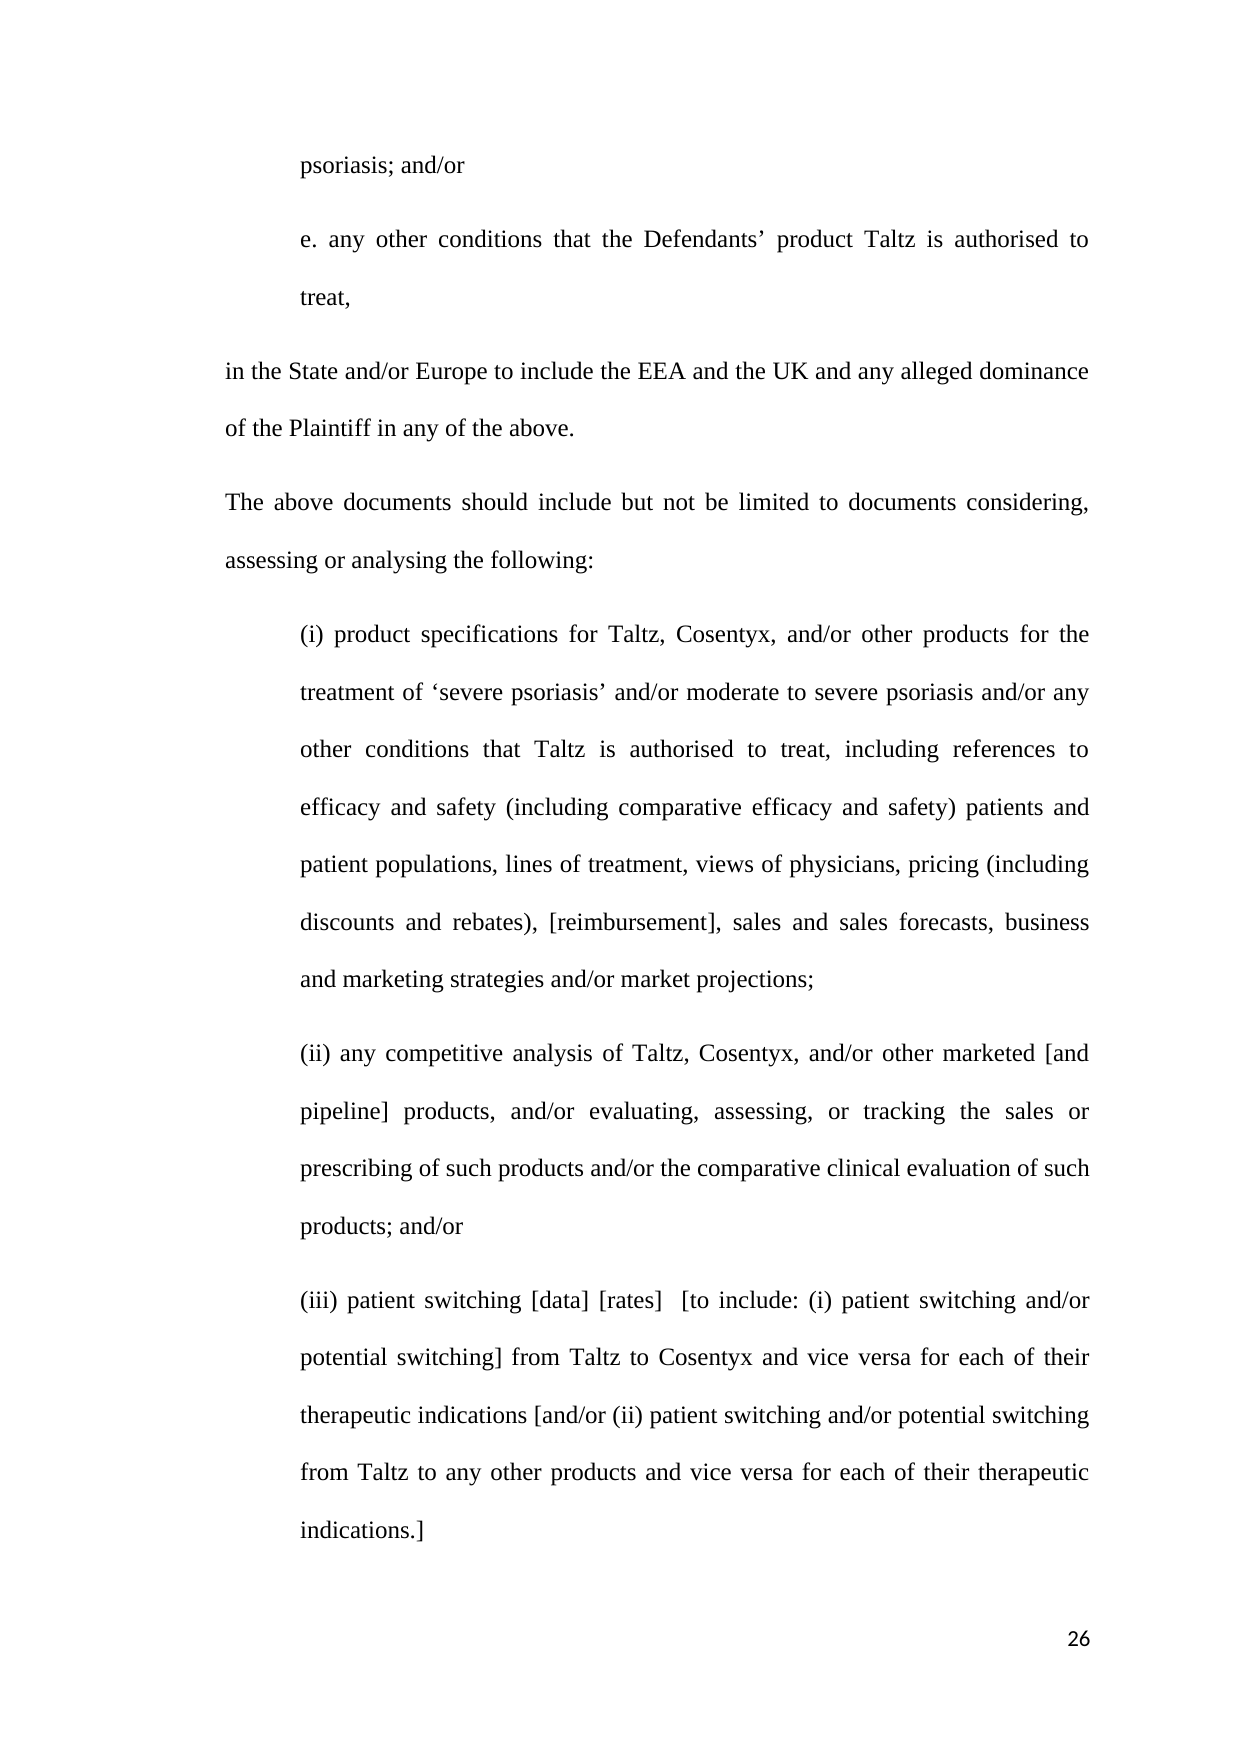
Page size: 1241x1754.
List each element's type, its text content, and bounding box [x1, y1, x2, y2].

text (ii) any competitive analysis of Taltz, Cosentyx, and/or other marketed [and pipeline] products, and/or evaluating, assessing, or tracking the sales or prescribing of such products and/or the comparative clinical evaluation of such products; and/or [300, 1038, 1090, 1239]
text e. any other conditions that the Defendants’ product Taltz is authorised to treat, [300, 224, 1090, 310]
text The above documents should include but not be limited to documents considering, assessing or analysing the following: [225, 487, 1090, 574]
text (iii) patient switching [data] [rates] [to include: (i) patient switching and/or potential switching] from Taltz to Cosentyx and vice versa for each of their therapeutic indications [and/or (ii) patient switching and/or potential switching from Taltz to any other products and vice versa for each of their therapeutic indications.] [300, 1285, 1090, 1544]
text (i) product specifications for Taltz, Cosentyx, and/or other products for the treatment of ‘severe psoriasis’ and/or moderate to severe psoriasis and/or any other conditions that Taltz is authorised to treat, including references to efficacy and safety (including comparative efficacy and safety) patients and patient populations, lines of treatment, views of physicians, pricing (including discounts and rebates), [reimbursement], sales and sales forecasts, business and marketing strategies and/or market projections; [300, 619, 1090, 993]
text psoriasis; and/or [225, 150, 1090, 179]
text in the State and/or Europe to include the EEA and the UK and any alleged dominance of the Plaintiff in any of the above. [225, 356, 1090, 442]
